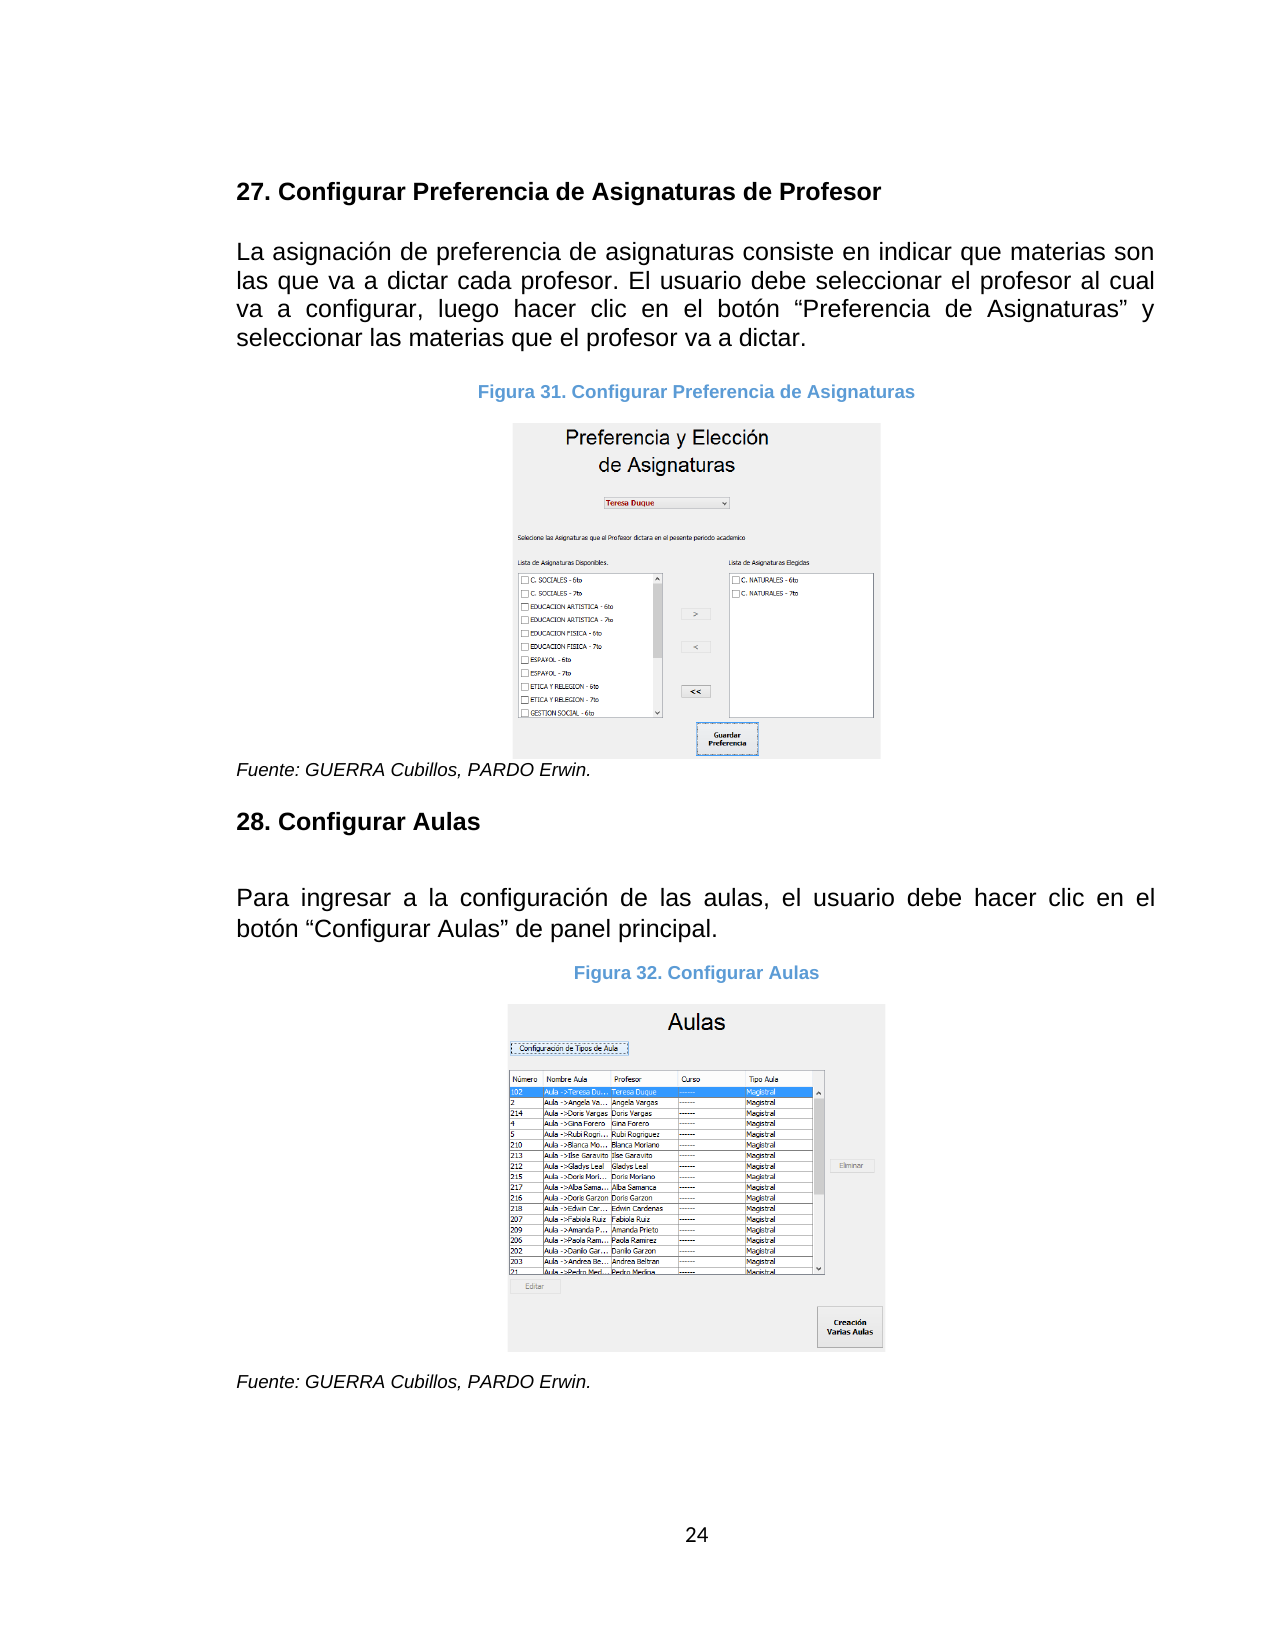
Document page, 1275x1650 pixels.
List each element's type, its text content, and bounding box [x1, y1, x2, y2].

picture [512, 423, 881, 759]
subtitle 27. Configurar Preferencia de Asignaturas de Profesor [236, 177, 1157, 206]
subtitle 28. Configurar Aulas [236, 807, 1157, 836]
picture [507, 1004, 886, 1352]
text La asignación de preferencia de asignaturas consiste en indicar que materias son las que va a dictar cada profesor. El usuario debe seleccionar el profesor al cual va a configurar, luego hacer clic en el botón “Preferencia de Asignaturas” y seleccionar las materias que el profesor va a dictar. [236, 237, 1157, 352]
text Para ingresar a la configuración de las aulas, el usuario debe hacer clic en el botón “Configurar Aulas” de panel principal. [236, 883, 1157, 943]
text Fuente: GUERRA Cubillos, PARDO Erwin. [236, 759, 1157, 780]
text Fuente: GUERRA Cubillos, PARDO Erwin. [236, 1370, 1157, 1392]
